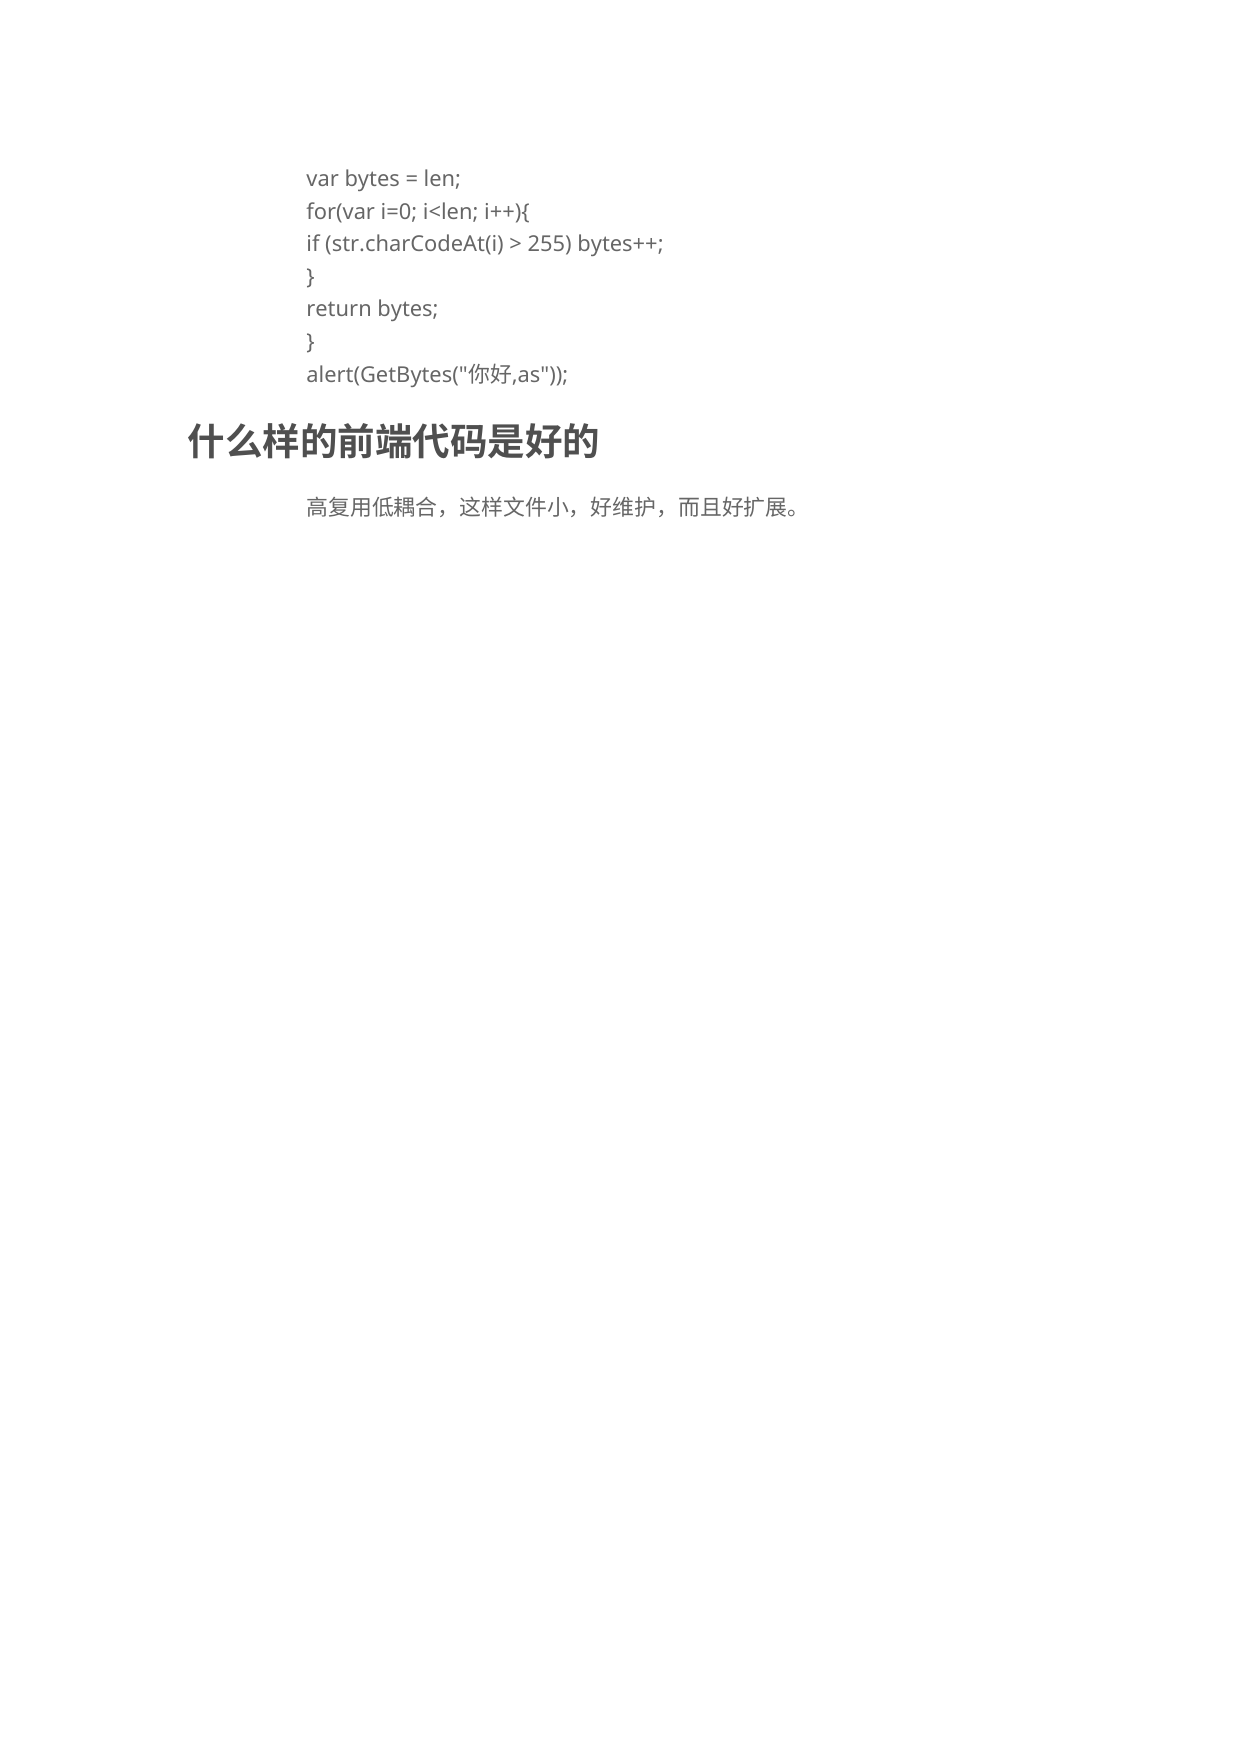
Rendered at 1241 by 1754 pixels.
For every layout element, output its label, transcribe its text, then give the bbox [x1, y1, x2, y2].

text if (str.charCodeAt(i) > 255) bytes++; [262, 227, 978, 259]
text } [262, 259, 978, 292]
text return bytes; [262, 292, 978, 324]
text 高复用低耦合，这样文件小，好维护，而且好扩展。 [262, 489, 978, 522]
subtitle 什么样的前端代码是好的 [187, 407, 1053, 472]
text alert(GetBytes("你好,as")); [262, 357, 978, 389]
text var bytes = len; [262, 162, 978, 194]
text for(var i=0; i<len; i++){ [262, 194, 978, 227]
text } [262, 324, 978, 357]
